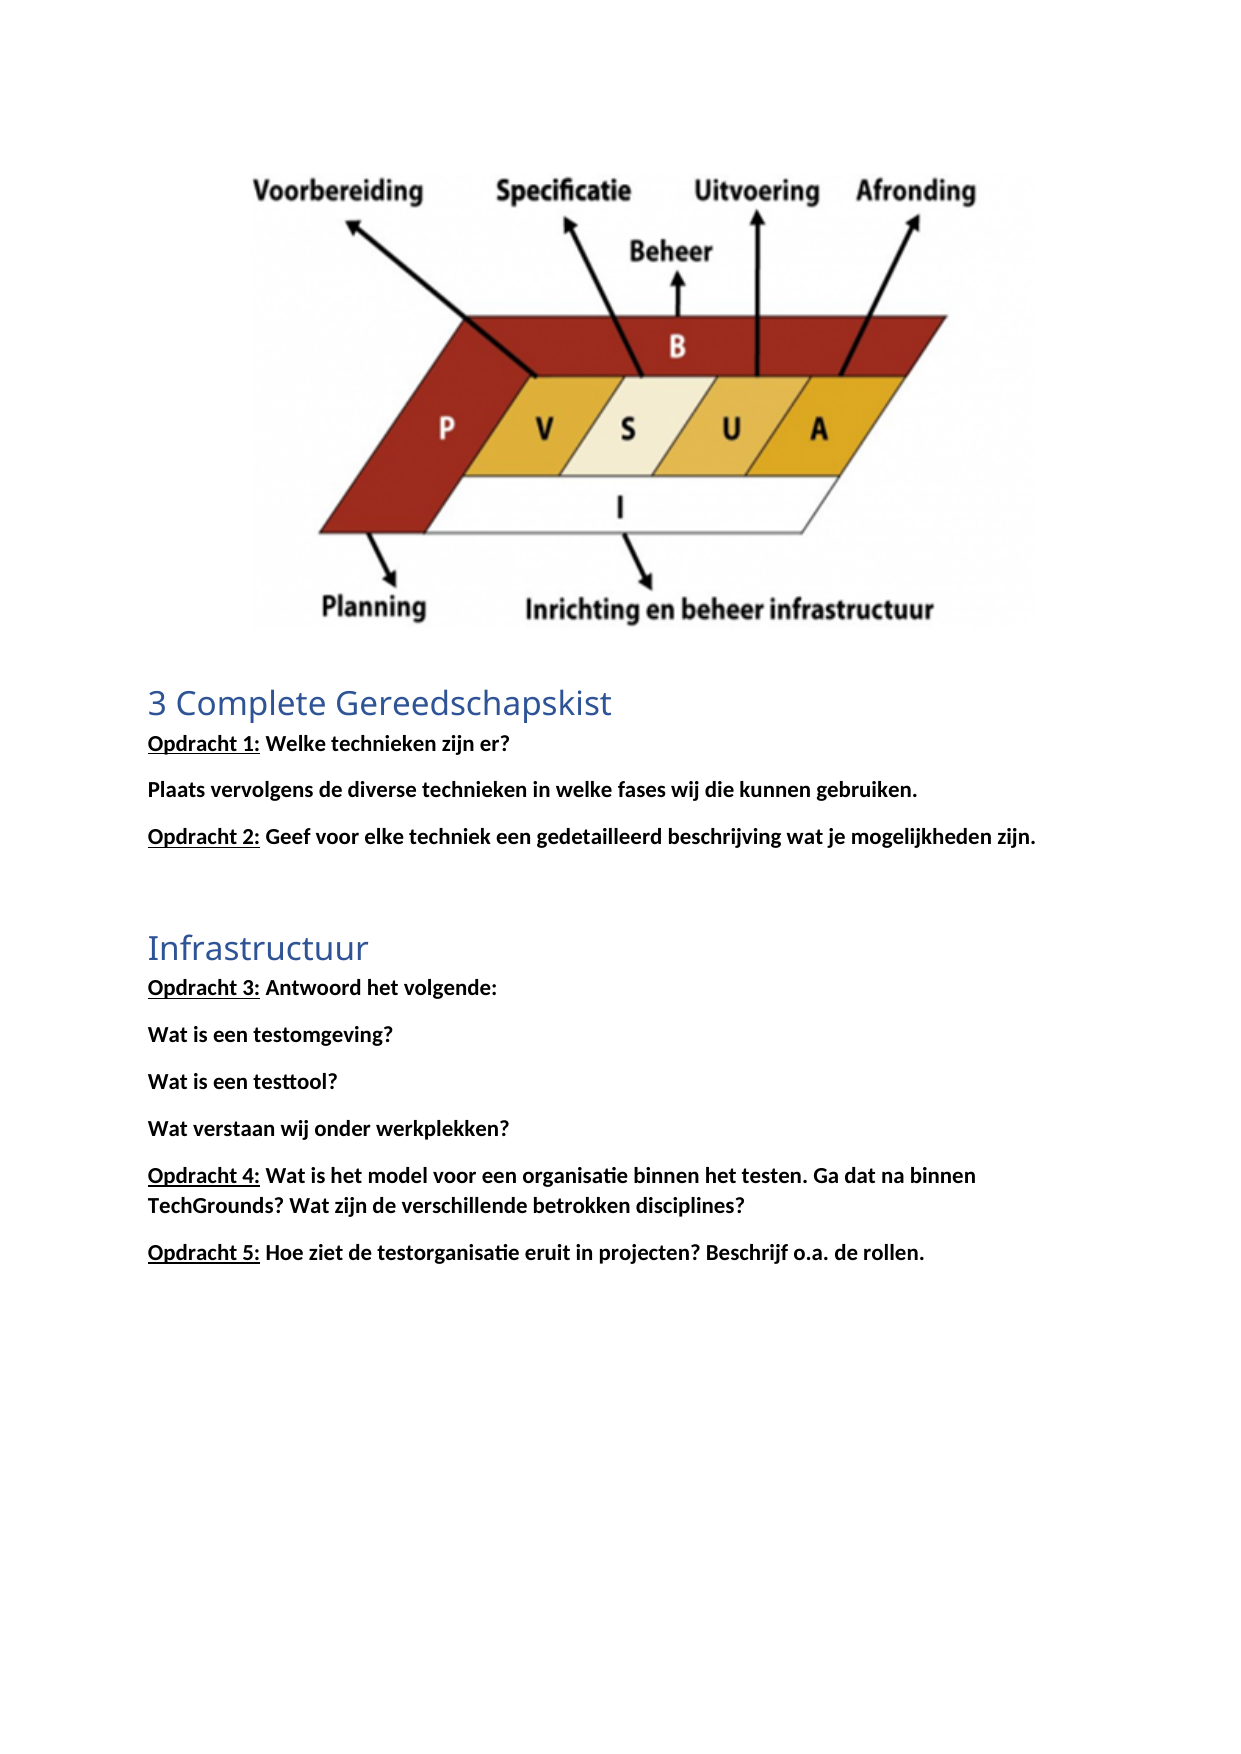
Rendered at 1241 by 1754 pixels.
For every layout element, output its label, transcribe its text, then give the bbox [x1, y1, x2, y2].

text Wat verstaan wij onder werkplekken? [148, 1114, 1093, 1142]
text Opdracht 1: Welke technieken zijn er? [148, 729, 1093, 757]
text Opdracht 4: Wat is het model voor een organisatie binnen het testen. Ga dat na binnen TechGrounds? Wat zijn de verschillende betrokken disciplines? [148, 1161, 1093, 1219]
picture [147, 147, 1077, 653]
text Plaats vervolgens de diverse technieken in welke fases wij die kunnen gebruiken. [148, 776, 1093, 804]
subtitle 3 Complete Gereedschapskist [148, 680, 1093, 725]
text Wat is een testomgeving? [148, 1020, 1093, 1048]
subtitle Infrastructuur [148, 924, 1093, 970]
text Opdracht 2: Geef voor elke techniek een gedetailleerd beschrijving wat je mogelijkheden zijn. [148, 822, 1093, 851]
text Opdracht 3: Antwoord het volgende: [148, 973, 1093, 1002]
text Opdracht 5: Hoe ziet de testorganisatie eruit in projecten? Beschrijf o.a. de rollen. [148, 1238, 1093, 1266]
text Wat is een testtool? [148, 1067, 1093, 1095]
